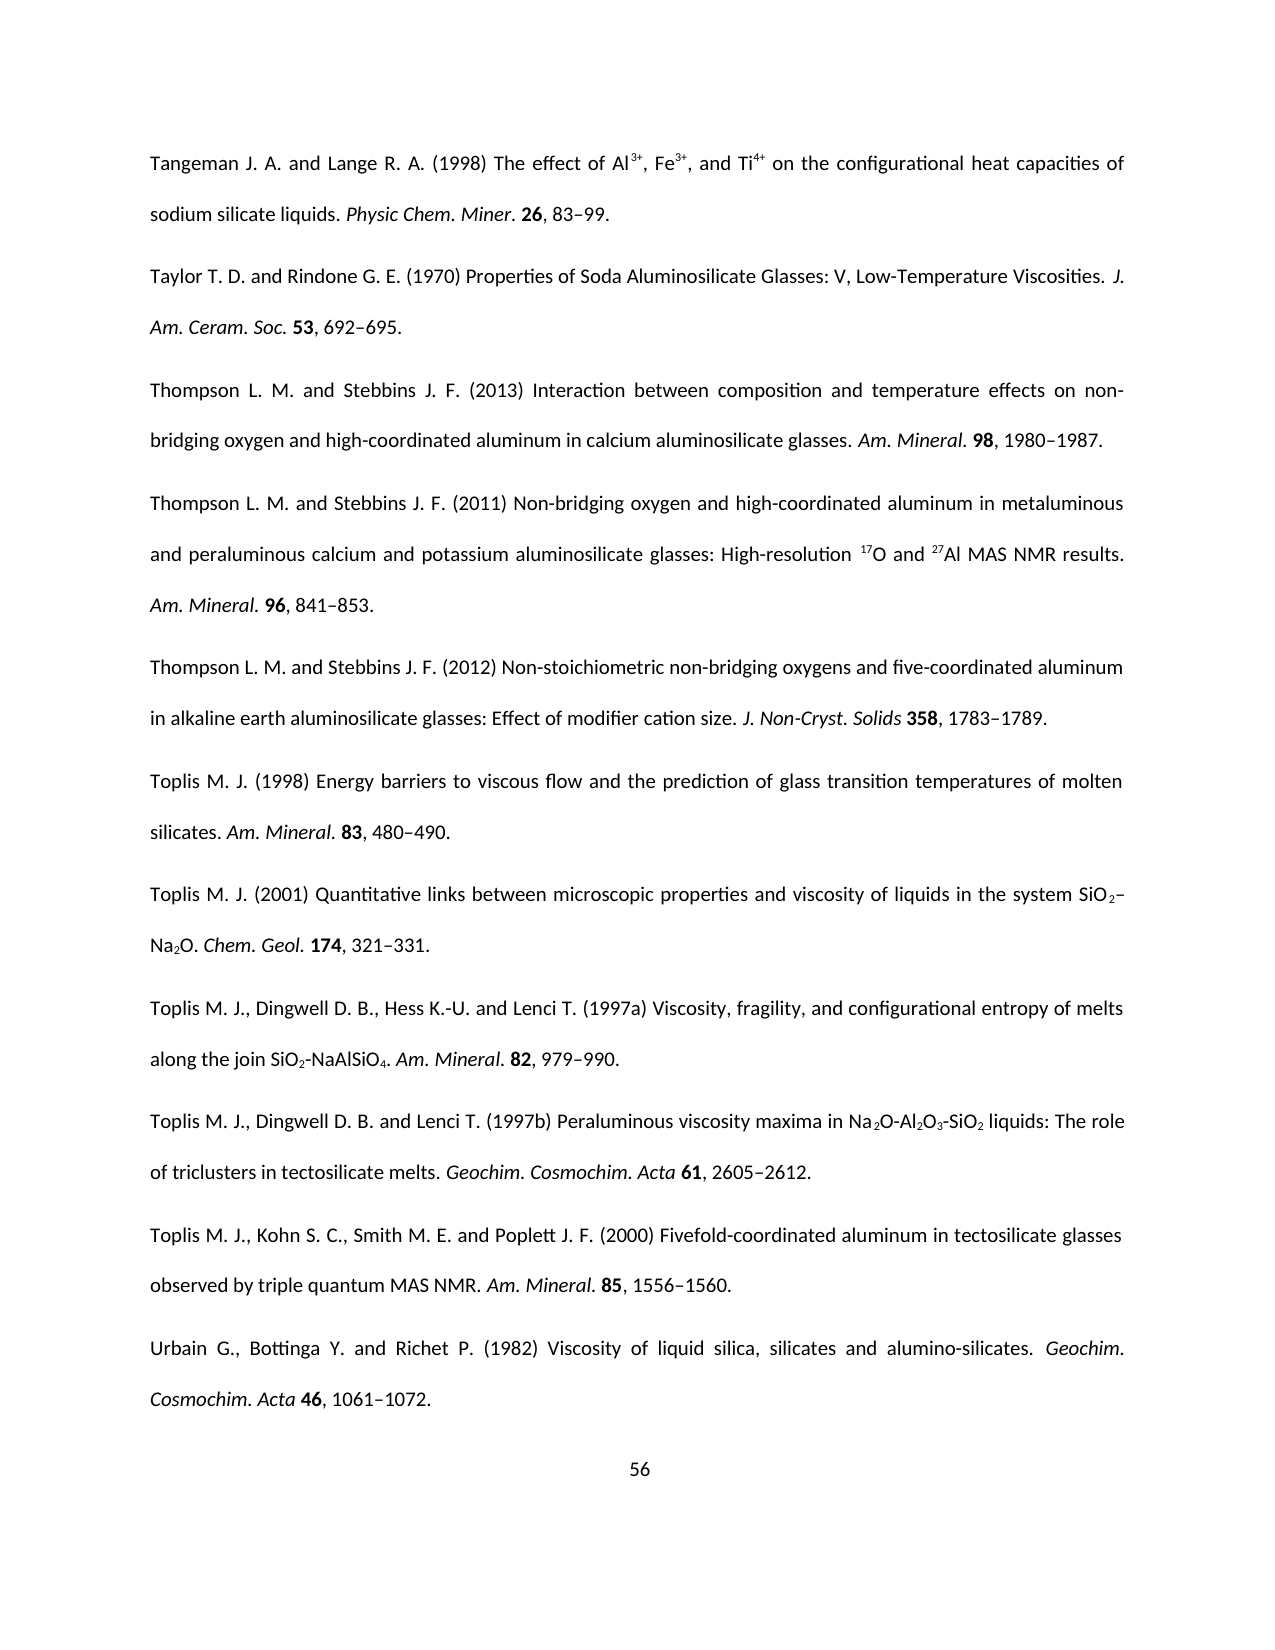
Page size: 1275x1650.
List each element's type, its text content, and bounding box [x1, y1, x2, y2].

text Taylor T. D. and Rindone G. E. (1970) Properties of Soda Aluminosilicate Glasses: V, Low-Temperature Viscosities. J. Am. Ceram. Soc. 53, 692–695. [150, 263, 1125, 340]
text Toplis M. J. (2001) Quantitative links between microscopic properties and viscosity of liquids in the system SiO2–Na2O. Chem. Geol. 174, 321–331. [150, 881, 1125, 958]
text Tangeman J. A. and Lange R. A. (1998) The effect of Al3+, Fe3+, and Ti4+ on the configurational heat capacities of sodium silicate liquids. Physic Chem. Miner. 26, 83–99. [150, 150, 1125, 226]
text Urbain G., Bottinga Y. and Richet P. (1982) Viscosity of liquid silica, silicates and alumino-silicates. Geochim. Cosmochim. Acta 46, 1061–1072. [150, 1335, 1125, 1411]
text Toplis M. J., Dingwell D. B., Hess K.-U. and Lenci T. (1997a) Viscosity, fragility, and configurational entropy of melts along the join SiO2-NaAlSiO4. Am. Mineral. 82, 979–990. [150, 995, 1125, 1071]
text Thompson L. M. and Stebbins J. F. (2013) Interaction between composition and temperature effects on non-bridging oxygen and high-coordinated aluminum in calcium aluminosilicate glasses. Am. Mineral. 98, 1980–1987. [150, 377, 1125, 453]
text Thompson L. M. and Stebbins J. F. (2011) Non-bridging oxygen and high-coordinated aluminum in metaluminous and peraluminous calcium and potassium aluminosilicate glasses: High-resolution 17O and 27Al MAS NMR results. Am. Mineral. 96, 841–853. [150, 490, 1125, 617]
text Toplis M. J., Kohn S. C., Smith M. E. and Poplett J. F. (2000) Fivefold-coordinated aluminum in tectosilicate glasses observed by triple quantum MAS NMR. Am. Mineral. 85, 1556–1560. [150, 1222, 1125, 1298]
text Thompson L. M. and Stebbins J. F. (2012) Non-stoichiometric non-bridging oxygens and five-coordinated aluminum in alkaline earth aluminosilicate glasses: Effect of modifier cation size. J. Non-Cryst. Solids 358, 1783–1789. [150, 654, 1125, 731]
text Toplis M. J., Dingwell D. B. and Lenci T. (1997b) Peraluminous viscosity maxima in Na2O-Al2O3-SiO2 liquids: The role of triclusters in tectosilicate melts. Geochim. Cosmochim. Acta 61, 2605–2612. [150, 1108, 1125, 1184]
text Toplis M. J. (1998) Energy barriers to viscous flow and the prediction of glass transition temperatures of molten silicates. Am. Mineral. 83, 480–490. [150, 768, 1125, 844]
